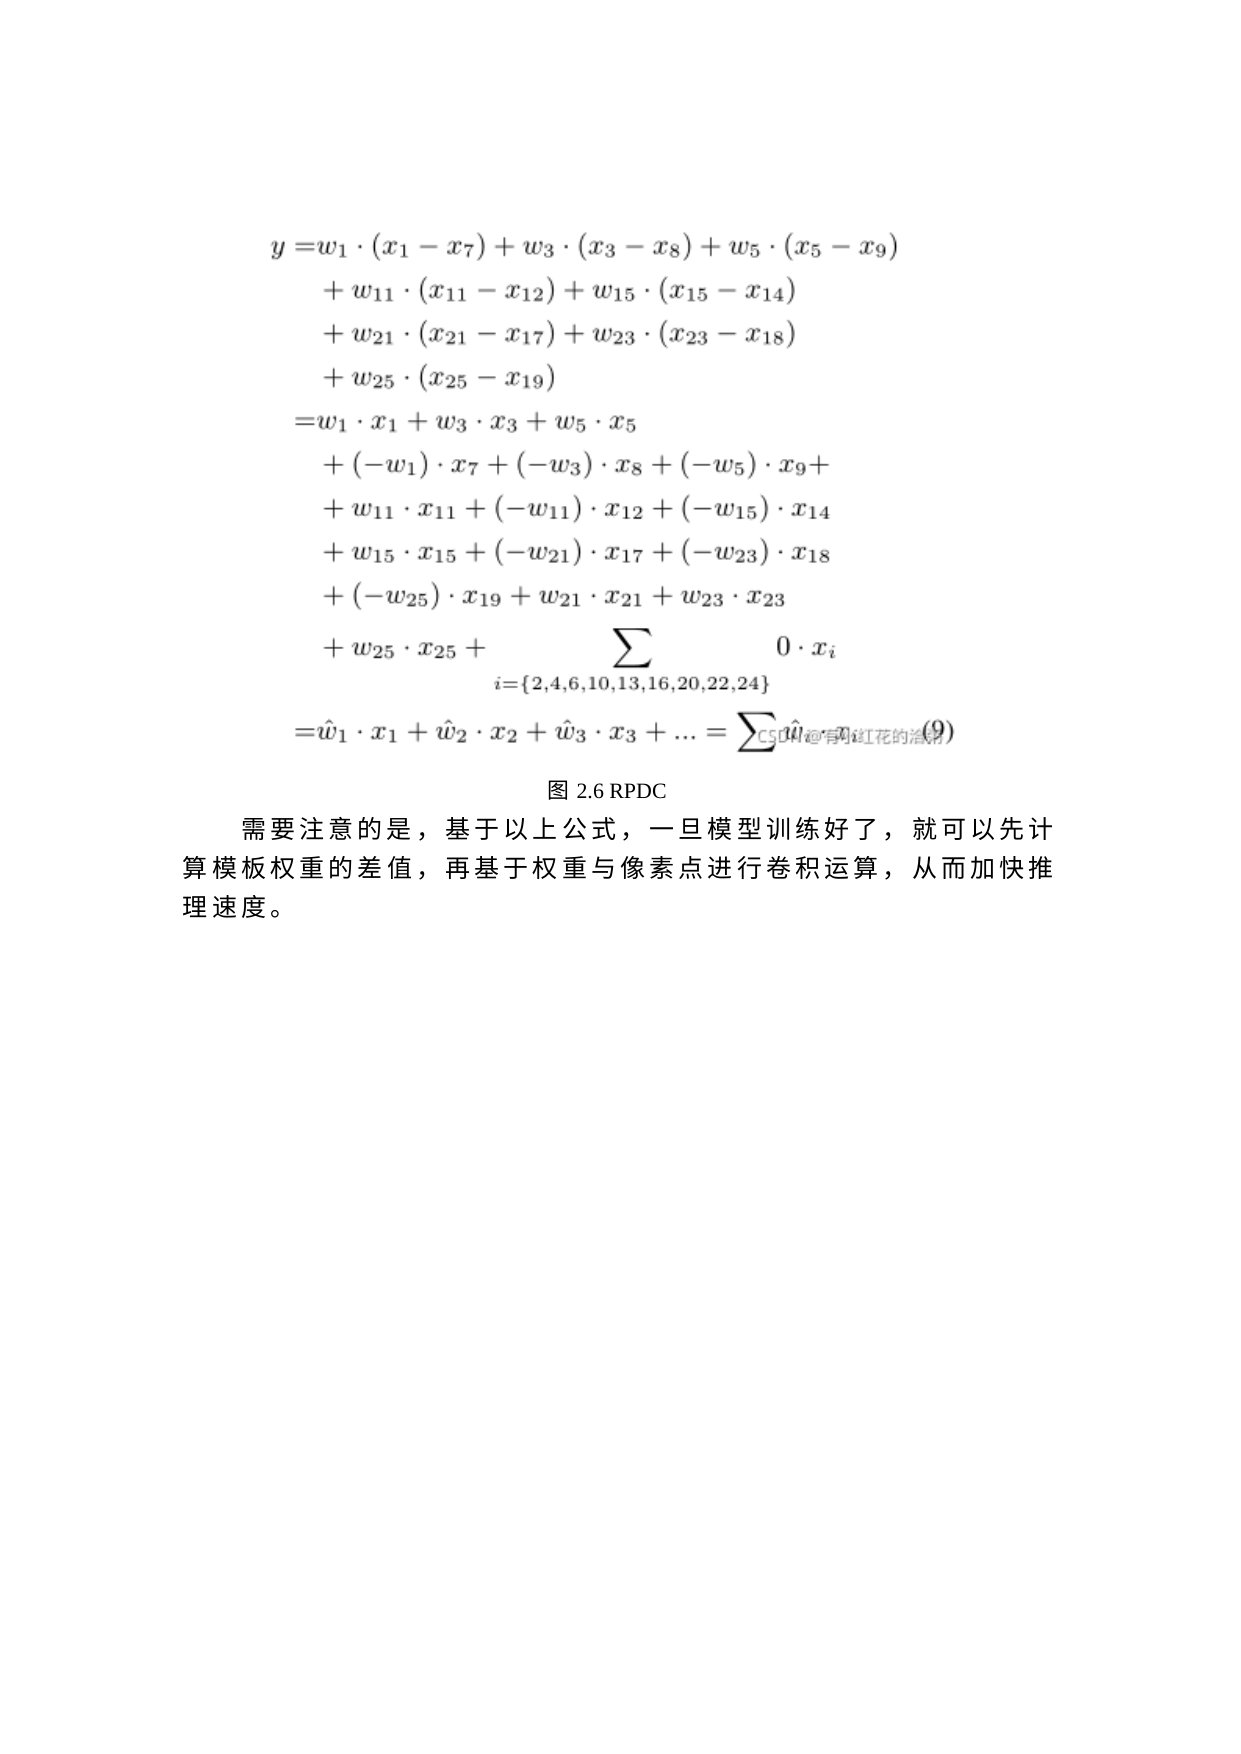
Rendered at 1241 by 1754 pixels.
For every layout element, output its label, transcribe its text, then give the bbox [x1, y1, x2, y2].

picture [255, 225, 967, 760]
text 图2.6 RPDC [183, 769, 1058, 808]
text 需要注意的是，基于以上公式，一旦模型训练好了，就可以先计算模板权重的差值，再基于权重与像素点进行卷积运算，从而加快推理速度。 [183, 808, 1058, 925]
